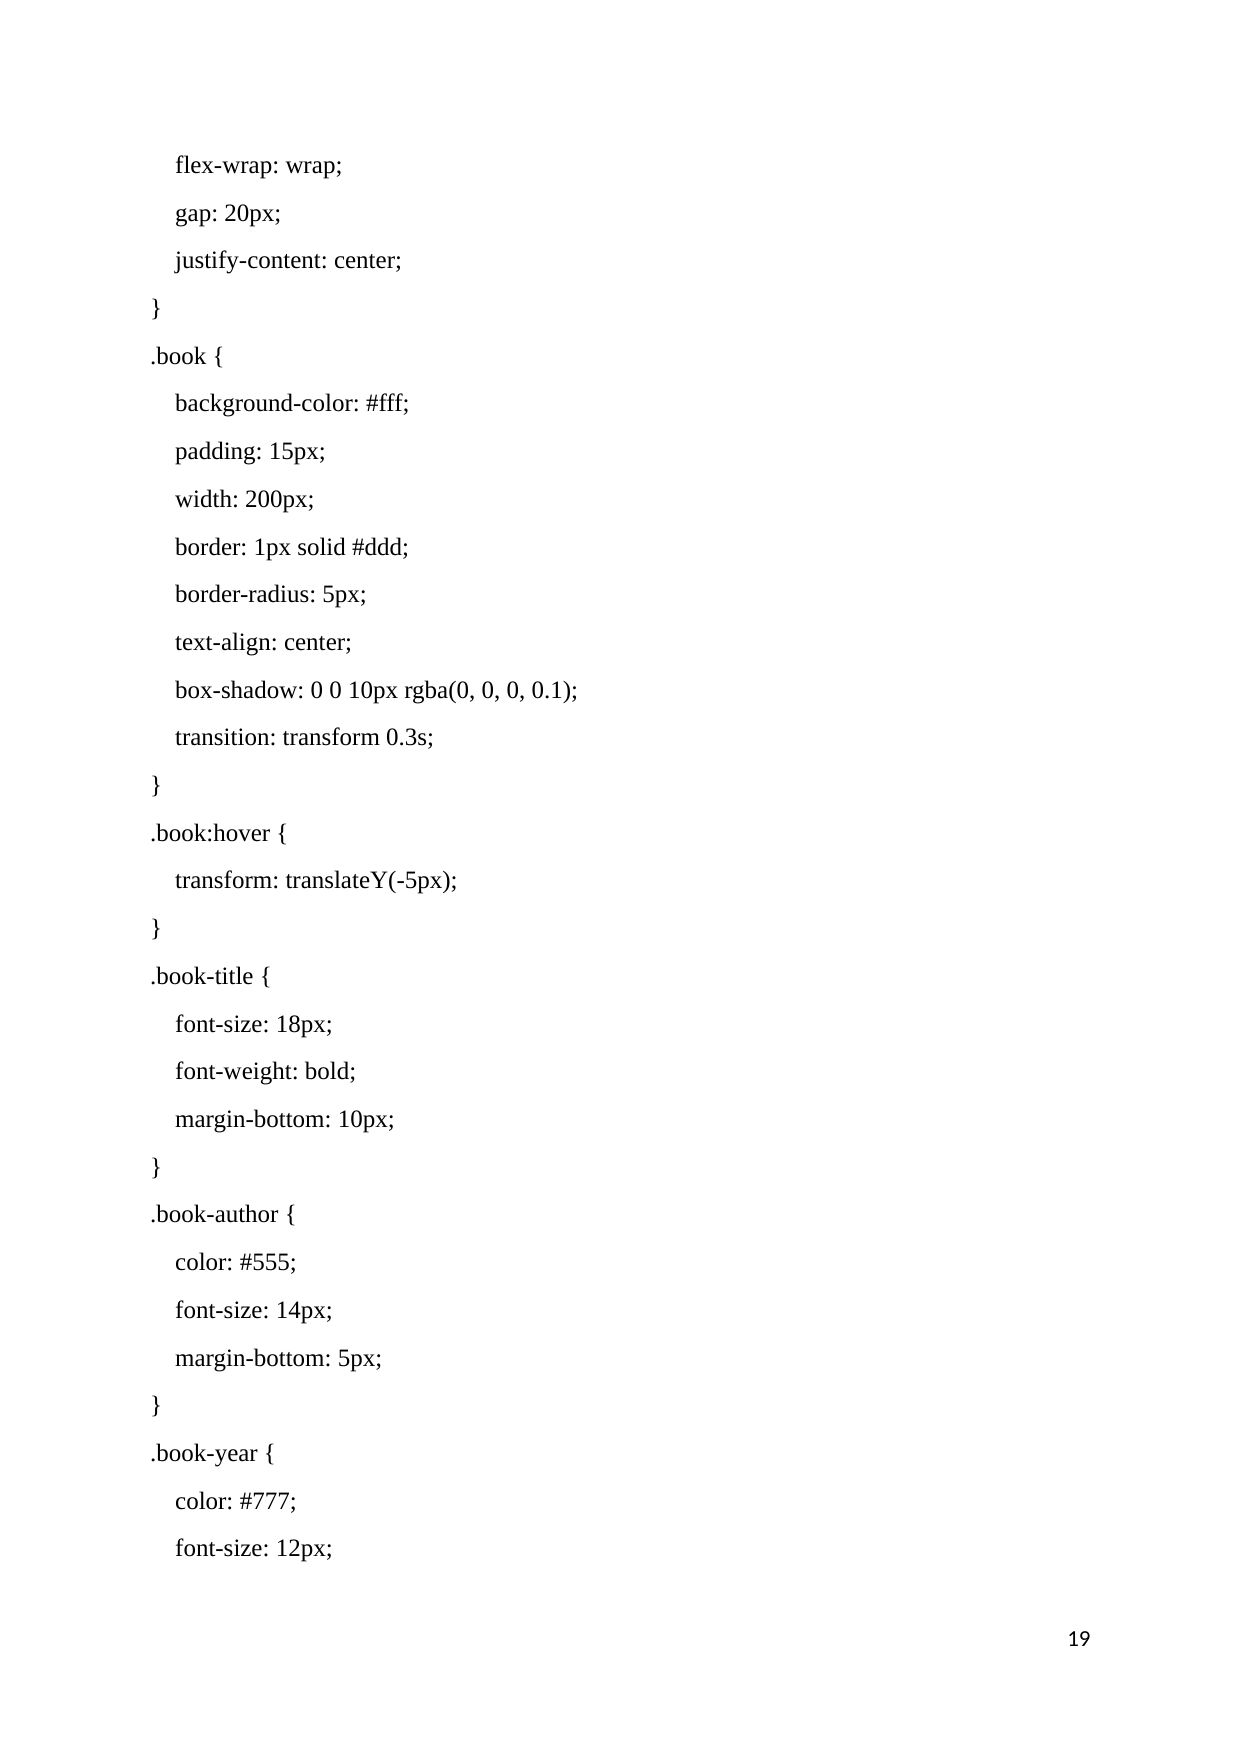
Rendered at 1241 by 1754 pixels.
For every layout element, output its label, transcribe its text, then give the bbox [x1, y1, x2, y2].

text width: 200px; [150, 484, 1090, 513]
text box-shadow: 0 0 10px rgba(0, 0, 0, 0.1); [150, 675, 1090, 703]
text gap: 20px; [150, 198, 1090, 226]
text font-size: 12px; [150, 1533, 1090, 1562]
text color: #777; [150, 1486, 1090, 1514]
text font-size: 18px; [150, 1009, 1090, 1037]
text } [150, 1390, 1090, 1419]
text border-radius: 5px; [150, 579, 1090, 608]
text } [150, 1152, 1090, 1181]
text .book:hover { [150, 818, 1090, 847]
text transform: translateY(-5px); [150, 866, 1090, 894]
text .book-year { [150, 1438, 1090, 1467]
text font-size: 14px; [150, 1295, 1090, 1324]
text margin-bottom: 10px; [150, 1104, 1090, 1133]
text margin-bottom: 5px; [150, 1343, 1090, 1371]
text color: #555; [150, 1247, 1090, 1276]
text .book { [150, 341, 1090, 369]
text background-color: #fff; [150, 388, 1090, 417]
text border: 1px solid #ddd; [150, 532, 1090, 560]
text .book-title { [150, 961, 1090, 990]
text } [150, 293, 1090, 322]
text transition: transform 0.3s; [150, 722, 1090, 751]
text justify-content: center; [150, 245, 1090, 274]
text .book-author { [150, 1199, 1090, 1228]
text } [150, 770, 1090, 799]
text padding: 15px; [150, 436, 1090, 465]
text text-align: center; [150, 627, 1090, 656]
text } [150, 913, 1090, 942]
text font-weight: bold; [150, 1056, 1090, 1085]
text flex-wrap: wrap; [150, 150, 1090, 179]
